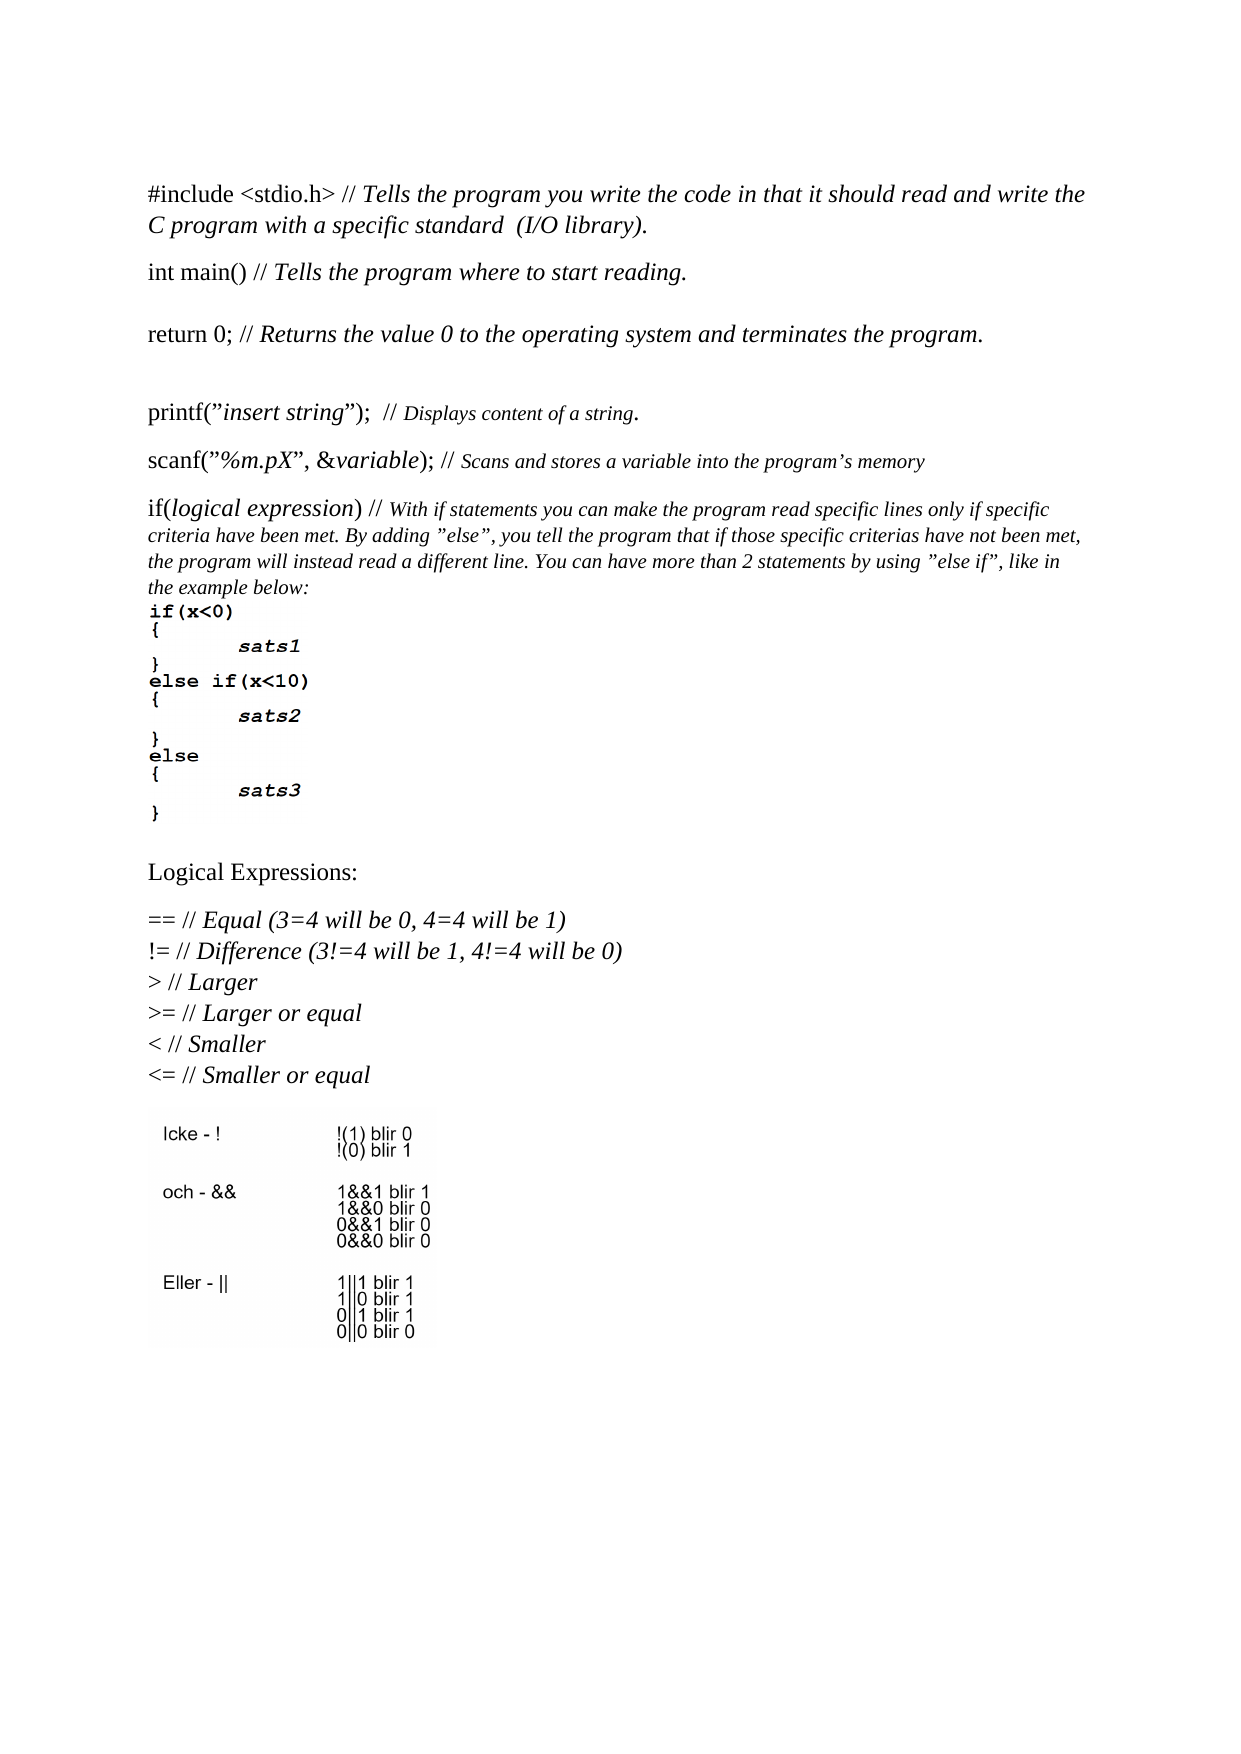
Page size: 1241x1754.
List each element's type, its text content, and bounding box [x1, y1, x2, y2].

picture [147, 601, 309, 824]
text int main() // Tells the program where to start reading. return 0; // Returns the value 0 to the operating system and terminates the program. [148, 257, 1093, 378]
text printf(”insert string”); // Displays content of a string. [148, 397, 1093, 426]
text if(logical expression) // With if statements you can make the program read specific lines only if specific criteria have been met. By adding ”else”, you tell the program that if those specific criterias have not been met, the program will instead read a different line. You can have more than 2 statements by using ”else if”, like in the example below: Logical Expressions: [148, 493, 1093, 886]
text #include <stdio.h> // Tells the program you write the code in that it should read and write the C program with a specific standard (I/O library). [148, 148, 1093, 238]
text scanf(”%m.pX”, &variable); // Scans and stores a variable into the program’s memory [148, 445, 1093, 474]
text == // Equal (3=4 will be 0, 4=4 will be 1) != // Difference (3!=4 will be 1, 4!=4 will be 0) > // Larger >= // Larger or equal < // Smaller <= // Smaller or equal [148, 905, 1093, 1089]
picture [147, 1107, 437, 1348]
